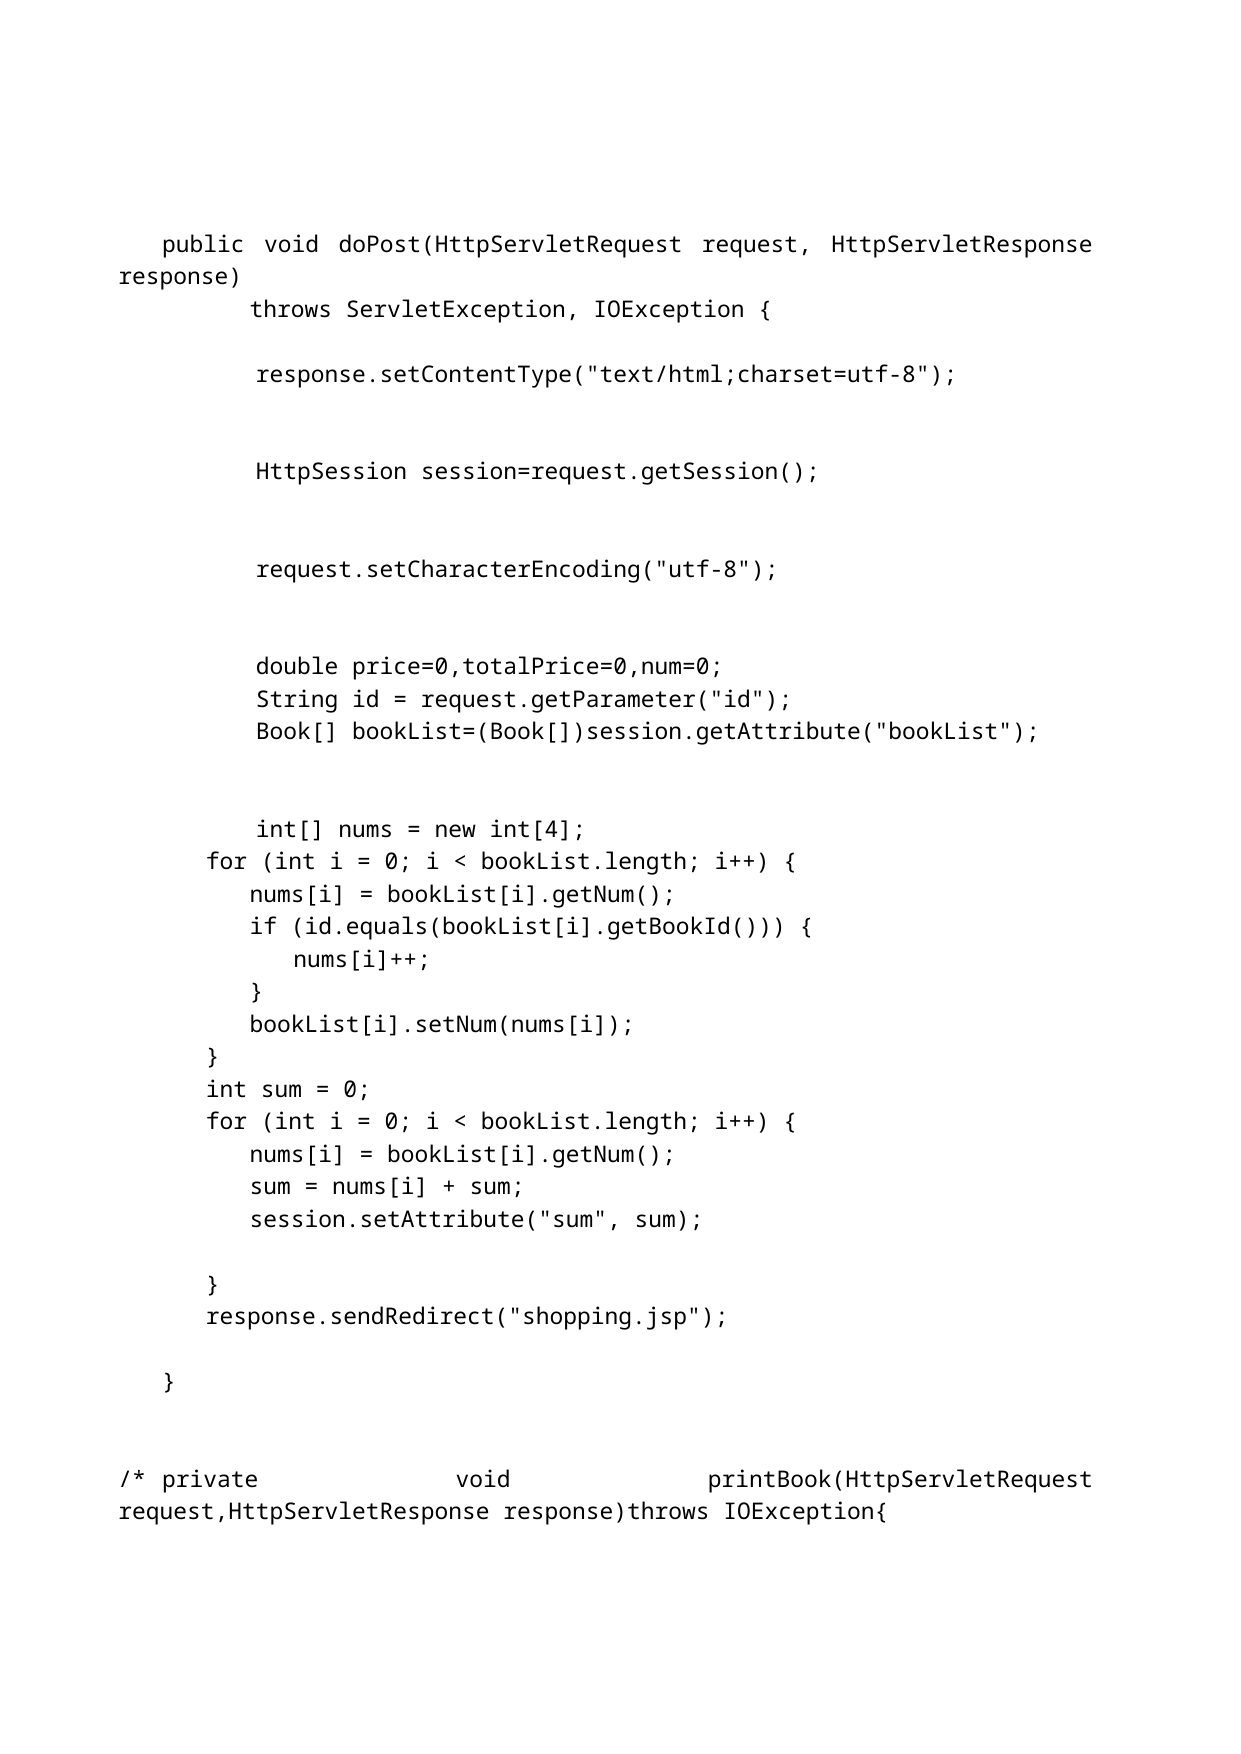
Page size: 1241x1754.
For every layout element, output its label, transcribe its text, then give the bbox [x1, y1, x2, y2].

text int sum = 0; [118, 1072, 1093, 1104]
text double price=0,totalPrice=0,num=0; [118, 649, 1093, 682]
text } [118, 1267, 1093, 1299]
text Book[] bookList=(Book[])session.getAttribute("bookList"); [118, 714, 1093, 747]
text nums[i] = bookList[i].getNum(); [118, 877, 1093, 909]
text for (int i = 0; i < bookList.length; i++) { [118, 844, 1093, 877]
text } [118, 974, 1093, 1007]
text public void doPost(HttpServletRequest request, HttpServletResponse response) [118, 227, 1093, 292]
text response.setContentType("text/html;charset=utf-8"); [118, 357, 1093, 389]
text session.setAttribute("sum", sum); [118, 1202, 1093, 1234]
text nums[i] = bookList[i].getNum(); [118, 1137, 1093, 1169]
text response.sendRedirect("shopping.jsp"); [118, 1299, 1093, 1332]
text sum = nums[i] + sum; [118, 1169, 1093, 1202]
text bookList[i].setNum(nums[i]); [118, 1007, 1093, 1039]
text request.setCharacterEncoding("utf-8"); [118, 552, 1093, 584]
text if (id.equals(bookList[i].getBookId())) { [118, 909, 1093, 942]
text for (int i = 0; i < bookList.length; i++) { [118, 1104, 1093, 1137]
text int[] nums = new int[4]; [118, 812, 1093, 844]
text nums[i]++; [118, 942, 1093, 974]
text String id = request.getParameter("id"); [118, 682, 1093, 714]
text } [118, 1039, 1093, 1072]
text HttpSession session=request.getSession(); [118, 454, 1093, 487]
text /* private void printBook(HttpServletRequest request,HttpServletResponse response)throws IOException{ [118, 1462, 1093, 1527]
text } [118, 1364, 1093, 1397]
text throws ServletException, IOException { [118, 292, 1093, 324]
